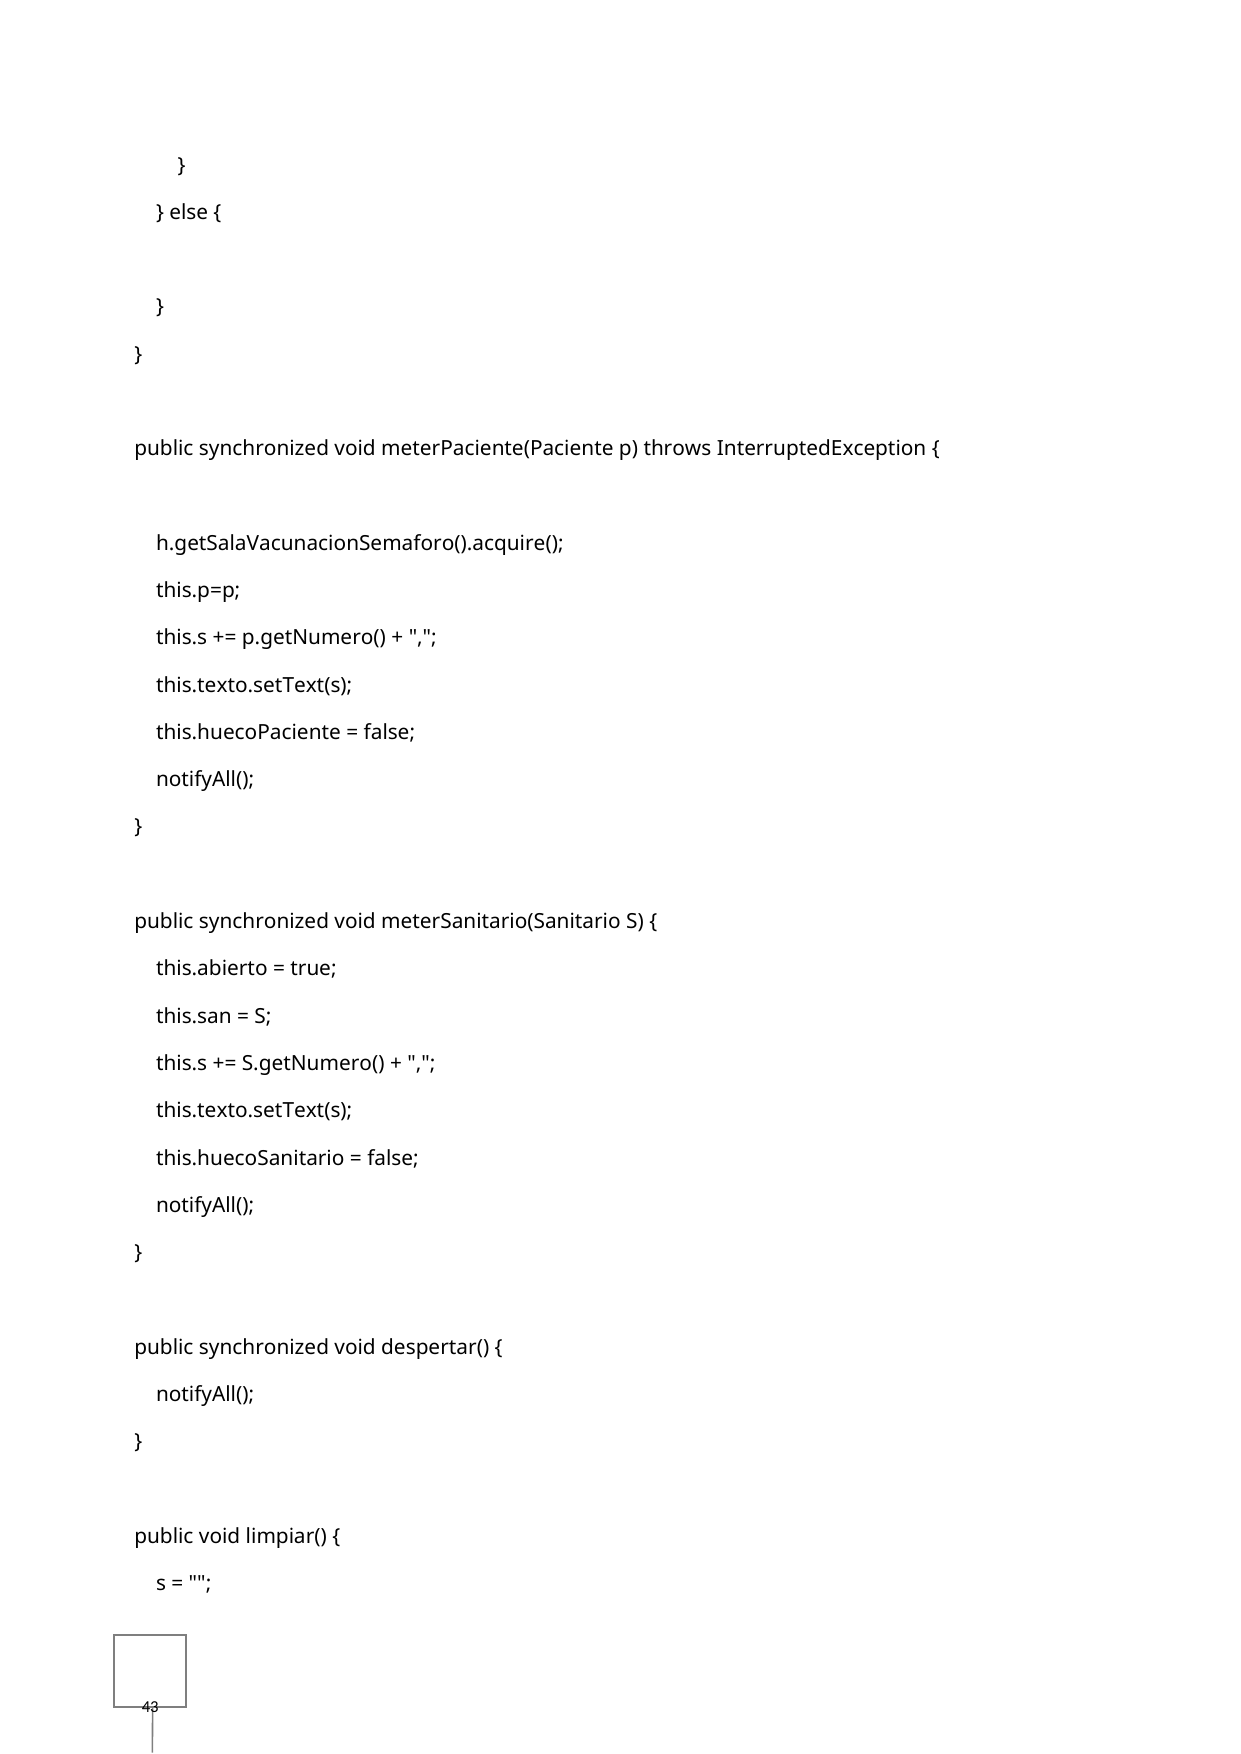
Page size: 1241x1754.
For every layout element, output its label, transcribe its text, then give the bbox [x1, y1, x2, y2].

text this.huecoSanitario = false; [112, 1143, 1128, 1171]
text this.huecoPaciente = false; [112, 717, 1128, 746]
text this.abierto = true; [112, 953, 1128, 982]
text } [112, 812, 1128, 840]
text this.p=p; [112, 575, 1128, 604]
text notifyAll(); [112, 764, 1128, 793]
text } [112, 1426, 1128, 1455]
text public synchronized void meterSanitario(Sanitario S) { [112, 906, 1128, 935]
text this.s += p.getNumero() + ","; [112, 622, 1128, 651]
text public synchronized void meterPaciente(Paciente p) throws InterruptedException { [112, 433, 1128, 462]
text } [112, 1237, 1128, 1266]
text h.getSalaVacunacionSemaforo().acquire(); [112, 528, 1128, 556]
text notifyAll(); [112, 1379, 1128, 1408]
text } [112, 339, 1128, 367]
text this.texto.setText(s); [112, 670, 1128, 698]
text notifyAll(); [112, 1190, 1128, 1218]
text this.san = S; [112, 1001, 1128, 1029]
text public void limpiar() { [112, 1521, 1128, 1549]
text this.s += S.getNumero() + ","; [112, 1048, 1128, 1077]
text } [112, 291, 1128, 320]
text public synchronized void despertar() { [112, 1332, 1128, 1360]
text s = ""; [112, 1568, 1128, 1597]
text } else { [112, 197, 1128, 226]
text } [112, 150, 1128, 178]
text this.texto.setText(s); [112, 1095, 1128, 1124]
